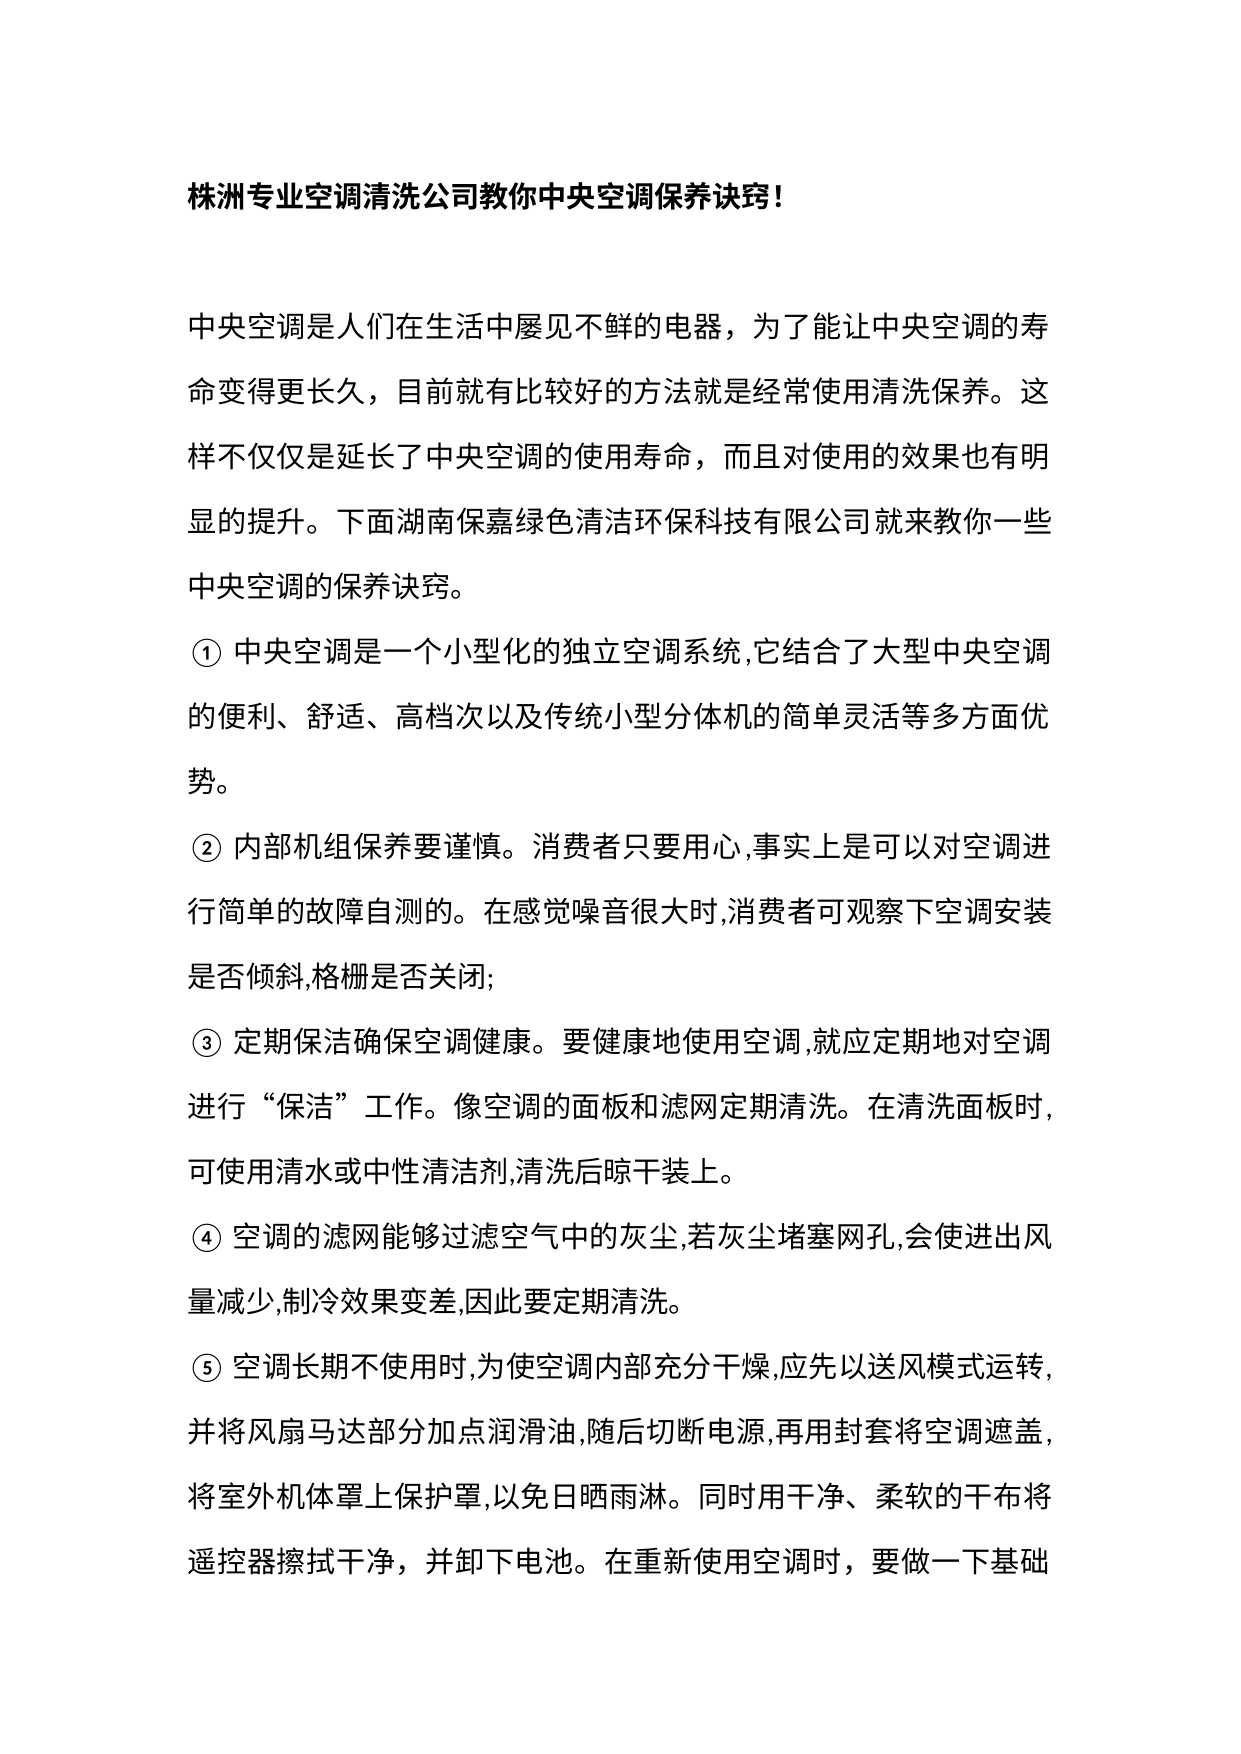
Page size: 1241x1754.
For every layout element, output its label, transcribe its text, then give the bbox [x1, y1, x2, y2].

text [187, 1332, 1053, 1592]
text 株洲专业空调清洗公司教你中央空调保养诀窍！ [187, 162, 1053, 227]
text ③定期保洁确保空调健康。要健康地使用空调,就应定期地对空调进行“保洁”工作。像空调的面板和滤网定期清洗。在清洗面板时,可使用清水或中性清洁剂,清洗后晾干装上。 [187, 1007, 1053, 1202]
text ②内部机组保养要谨慎。消费者只要用心,事实上是可以对空调进行简单的故障自测的。在感觉噪音很大时,消费者可观察下空调安装是否倾斜,格栅是否关闭; [187, 812, 1053, 1007]
text 中央空调是人们在生活中屡见不鲜的电器，为了能让中央空调的寿命变得更长久，目前就有比较好的方法就是经常使用清洗保养。这样不仅仅是延长了中央空调的使用寿命，而且对使用的效果也有明显的提升。下面湖南保嘉绿色清洁环保科技有限公司就来教你一些中央空调的保养诀窍。 [187, 292, 1053, 617]
text ④空调的滤网能够过滤空气中的灰尘,若灰尘堵塞网孔,会使进出风量减少,制冷效果变差,因此要定期清洗。 [187, 1202, 1053, 1332]
text ①中央空调是一个小型化的独立空调系统,它结合了大型中央空调的便利、舒适、高档次以及传统小型分体机的简单灵活等多方面优势。 [187, 617, 1053, 812]
